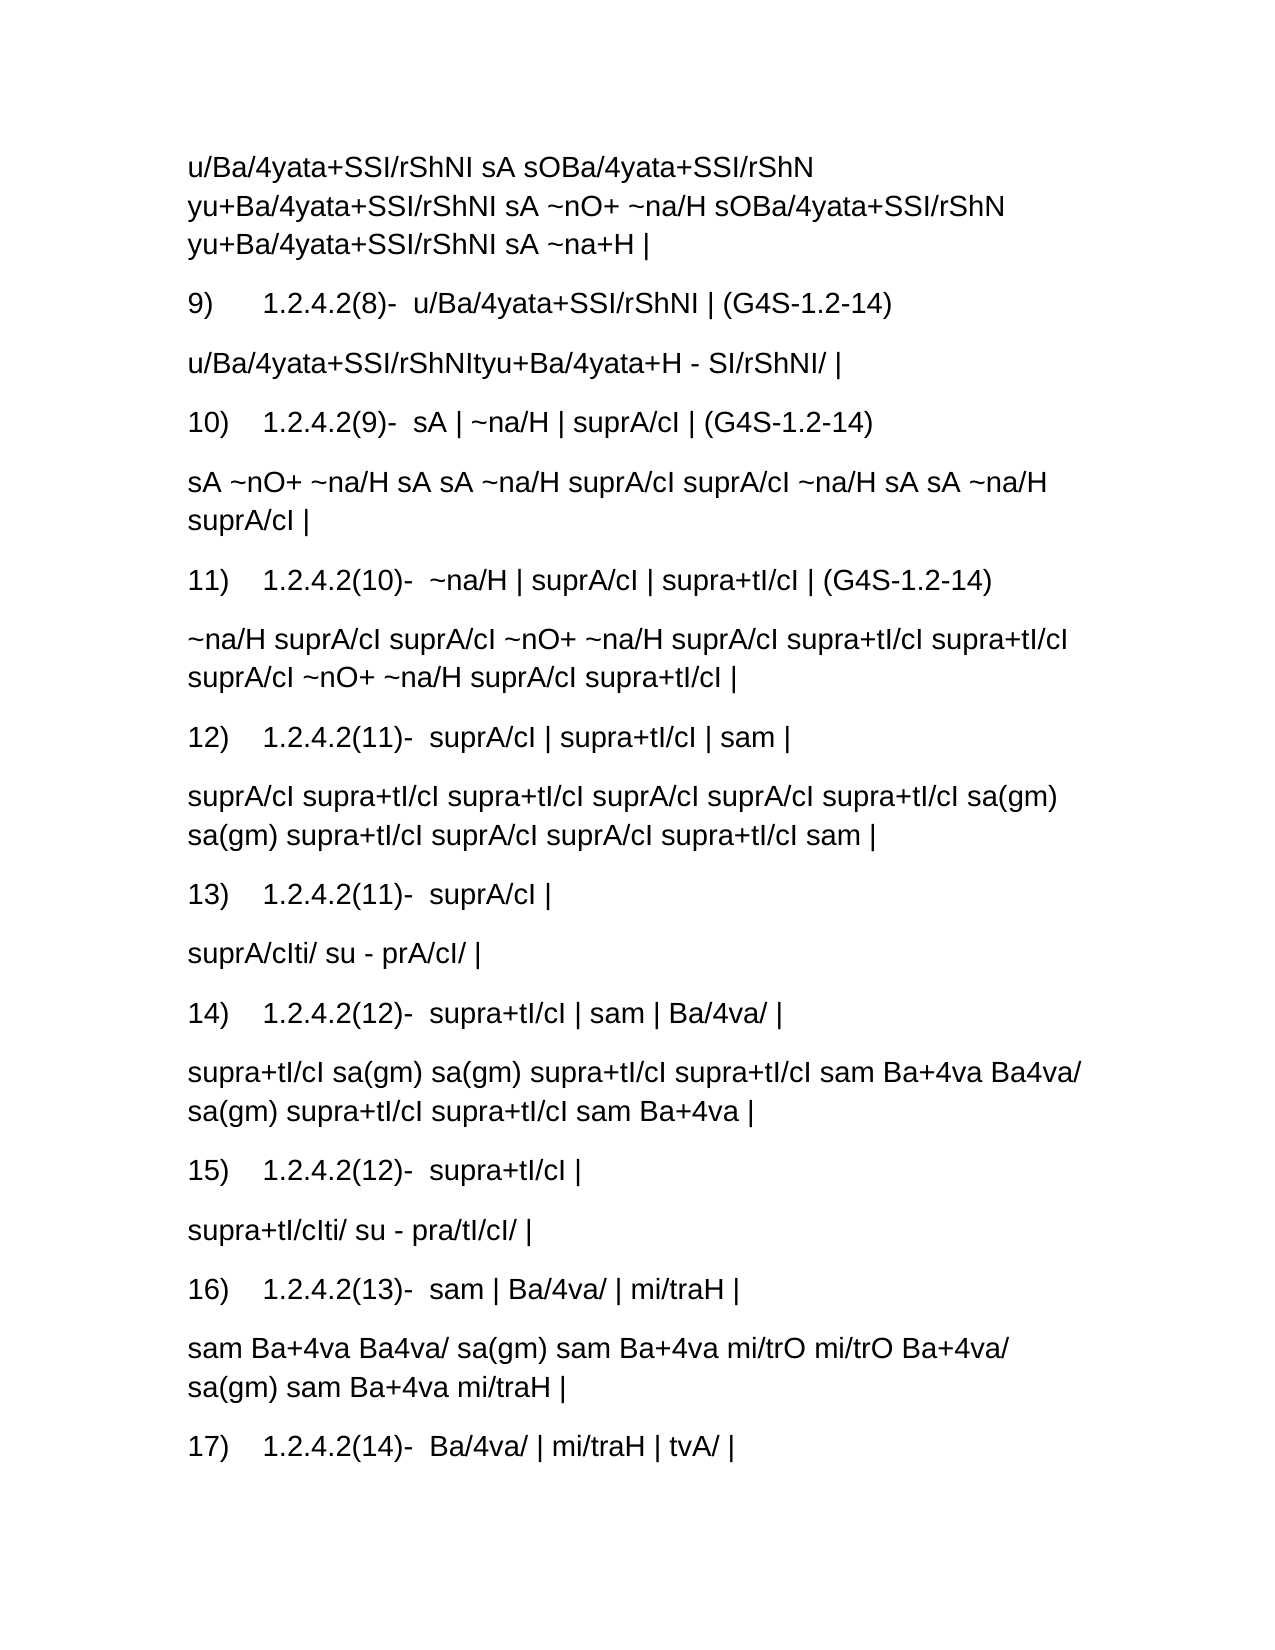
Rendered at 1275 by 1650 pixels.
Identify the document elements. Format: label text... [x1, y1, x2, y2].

text sam Ba+4va Ba4va/ sa(gm) sam Ba+4va mi/trO mi/trO Ba+4va/ sa(gm) sam Ba+4va mi/traH | [187, 1331, 1087, 1403]
text 13) 1.2.4.2(11)- suprA/cI | [187, 877, 1087, 911]
text u/Ba/4yata+SSI/rShNItyu+Ba/4yata+H - SI/rShNI/ | [187, 346, 1087, 379]
text u/Ba/4yata+SSI/rShNI sA sOBa/4yata+SSI/rShN yu+Ba/4yata+SSI/rShNI sA ~nO+ ~na/H sOBa/4yata+SSI/rShN yu+Ba/4yata+SSI/rShNI sA ~na+H | [187, 150, 1087, 261]
text 12) 1.2.4.2(11)- suprA/cI | supra+tI/cI | sam | [187, 720, 1087, 753]
text suprA/cI supra+tI/cI supra+tI/cI suprA/cI suprA/cI supra+tI/cI sa(gm) sa(gm) supra+tI/cI suprA/cI suprA/cI supra+tI/cI sam | [187, 779, 1087, 851]
text sA ~nO+ ~na/H sA sA ~na/H suprA/cI suprA/cI ~na/H sA sA ~na/H suprA/cI | [187, 464, 1087, 537]
text supra+tI/cI sa(gm) sa(gm) supra+tI/cI supra+tI/cI sam Ba+4va Ba4va/ sa(gm) supra+tI/cI supra+tI/cI sam Ba+4va | [187, 1055, 1087, 1127]
text 11) 1.2.4.2(10)- ~na/H | suprA/cI | supra+tI/cI | (G4S-1.2-14) [187, 562, 1087, 596]
text 9) 1.2.4.2(8)- u/Ba/4yata+SSI/rShNI | (G4S-1.2-14) [187, 286, 1087, 320]
text 10) 1.2.4.2(9)- sA | ~na/H | suprA/cI | (G4S-1.2-14) [187, 405, 1087, 439]
text suprA/cIti/ su - prA/cI/ | [187, 936, 1087, 970]
text supra+tI/cIti/ su - pra/tI/cI/ | [187, 1212, 1087, 1246]
text 14) 1.2.4.2(12)- supra+tI/cI | sam | Ba/4va/ | [187, 996, 1087, 1029]
text 17) 1.2.4.2(14)- Ba/4va/ | mi/traH | tvA/ | [187, 1429, 1087, 1463]
text 15) 1.2.4.2(12)- supra+tI/cI | [187, 1153, 1087, 1187]
text 16) 1.2.4.2(13)- sam | Ba/4va/ | mi/traH | [187, 1272, 1087, 1305]
text ~na/H suprA/cI suprA/cI ~nO+ ~na/H suprA/cI supra+tI/cI supra+tI/cI suprA/cI ~nO+ ~na/H suprA/cI supra+tI/cI | [187, 622, 1087, 694]
